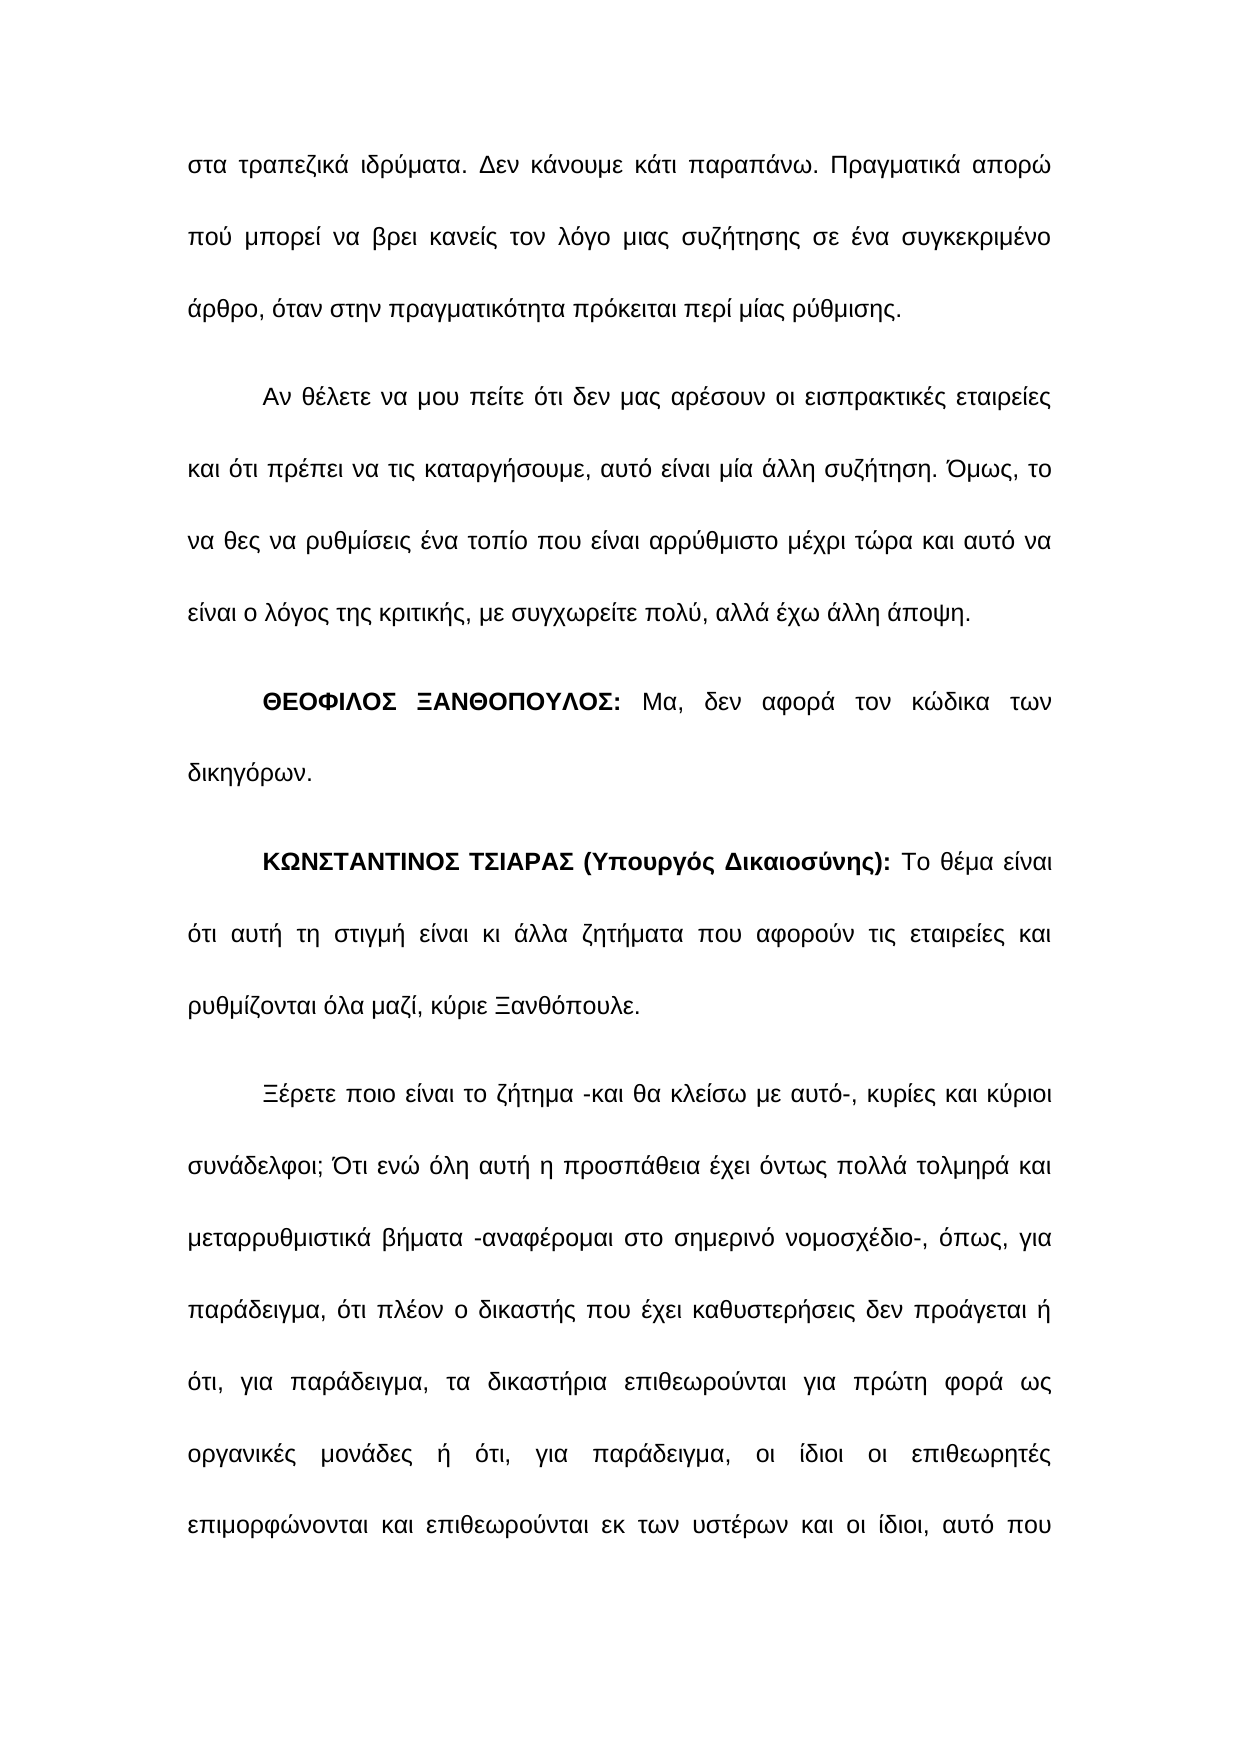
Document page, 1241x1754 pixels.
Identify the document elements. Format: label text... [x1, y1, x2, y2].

text Αν θέλετε να μου πείτε ότι δεν μας αρέσουν οι εισπρακτικές εταιρείες και ότι πρέπει να τις καταργήσουμε, αυτό είναι μία άλλη συζήτηση. Όμως, το να θες να ρυθμίσεις ένα τοπίο που είναι αρρύθμιστο μέχρι τώρα και αυτό να είναι ο λόγος της κριτικής, με συγχωρείτε πολύ, αλλά έχω άλλη άποψη. [187, 382, 1053, 627]
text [187, 150, 1053, 322]
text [187, 1079, 1053, 1539]
text ΚΩΝΣΤΑΝΤΙΝΟΣ ΤΣΙΑΡΑΣ (Υπουργός Δικαιοσύνης): Το θέμα είναι ότι αυτή τη στιγμή είναι κι άλλα ζητήματα που αφορούν τις εταιρείες και ρυθμίζονται όλα μαζί, κύριε Ξανθόπουλε. [187, 847, 1053, 1019]
text ΘΕΟΦΙΛΟΣ ΞΑΝΘΟΠΟΥΛΟΣ: Μα, δεν αφορά τον κώδικα των δικηγόρων. [187, 686, 1053, 787]
